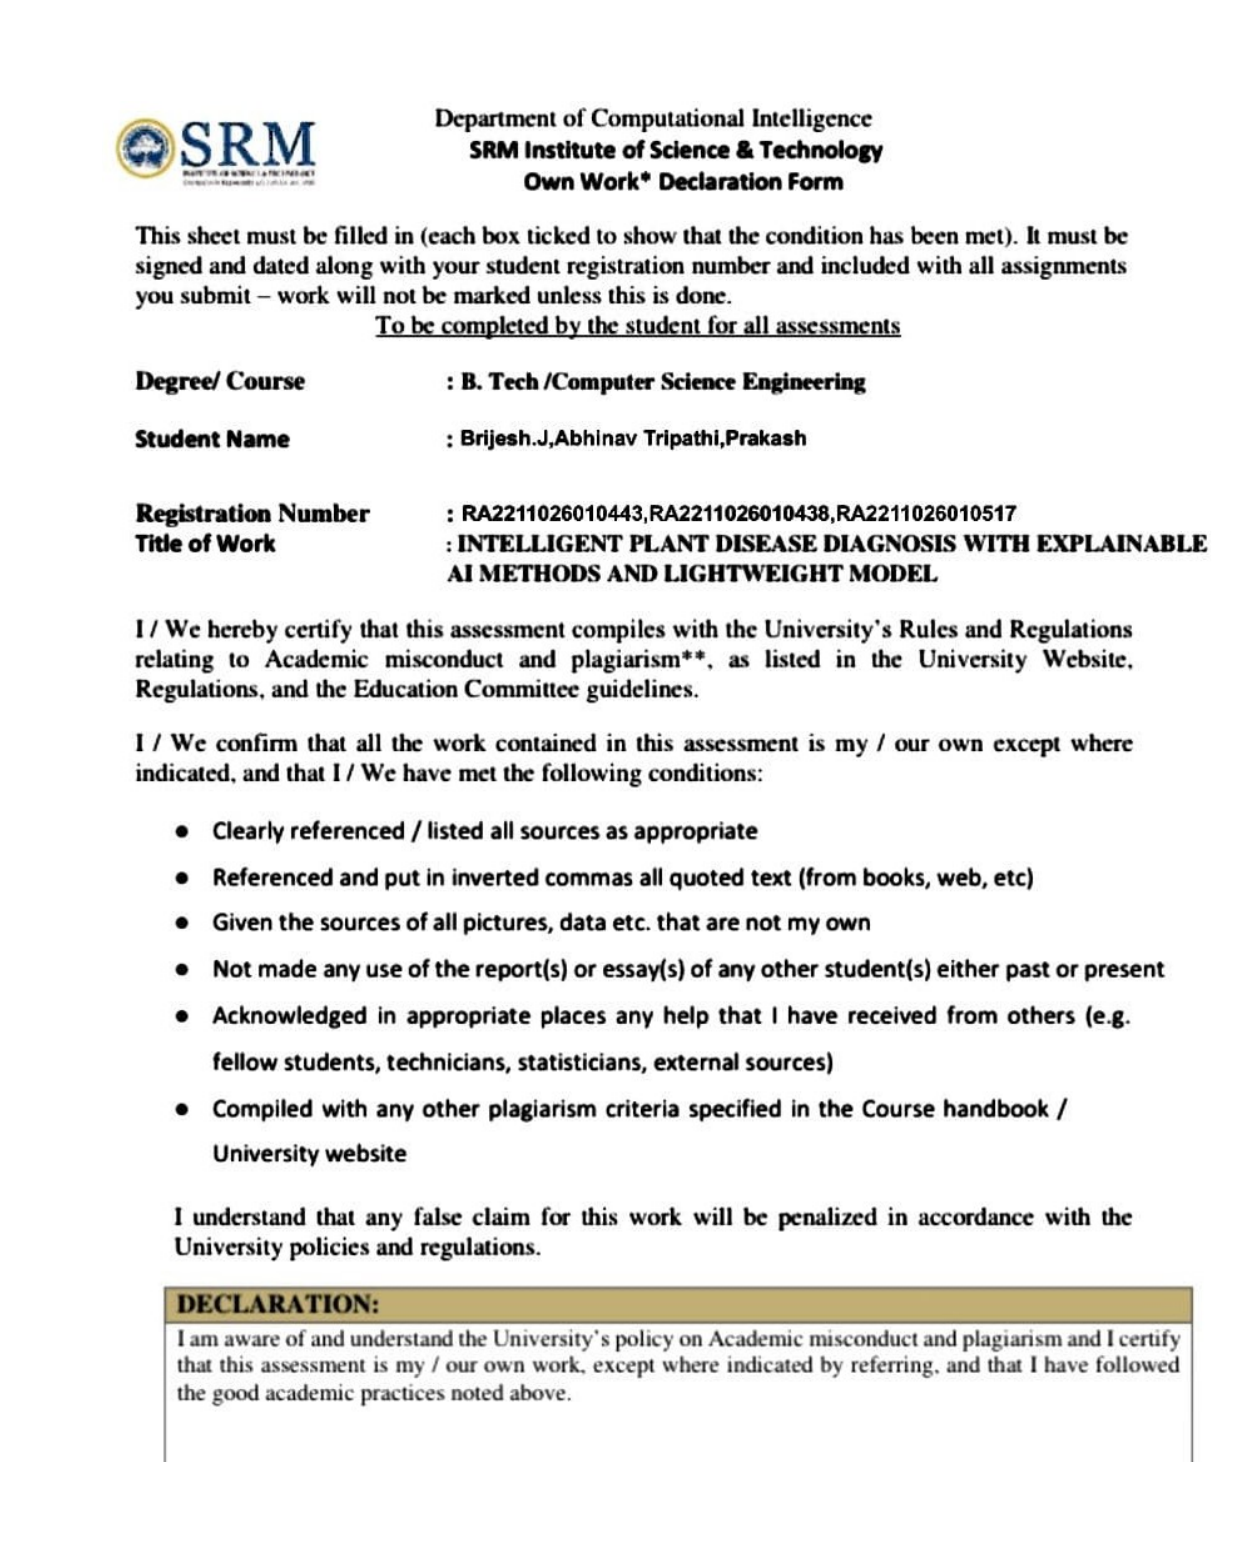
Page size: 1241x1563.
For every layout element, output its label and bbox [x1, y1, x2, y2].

picture [102, 101, 1212, 1462]
